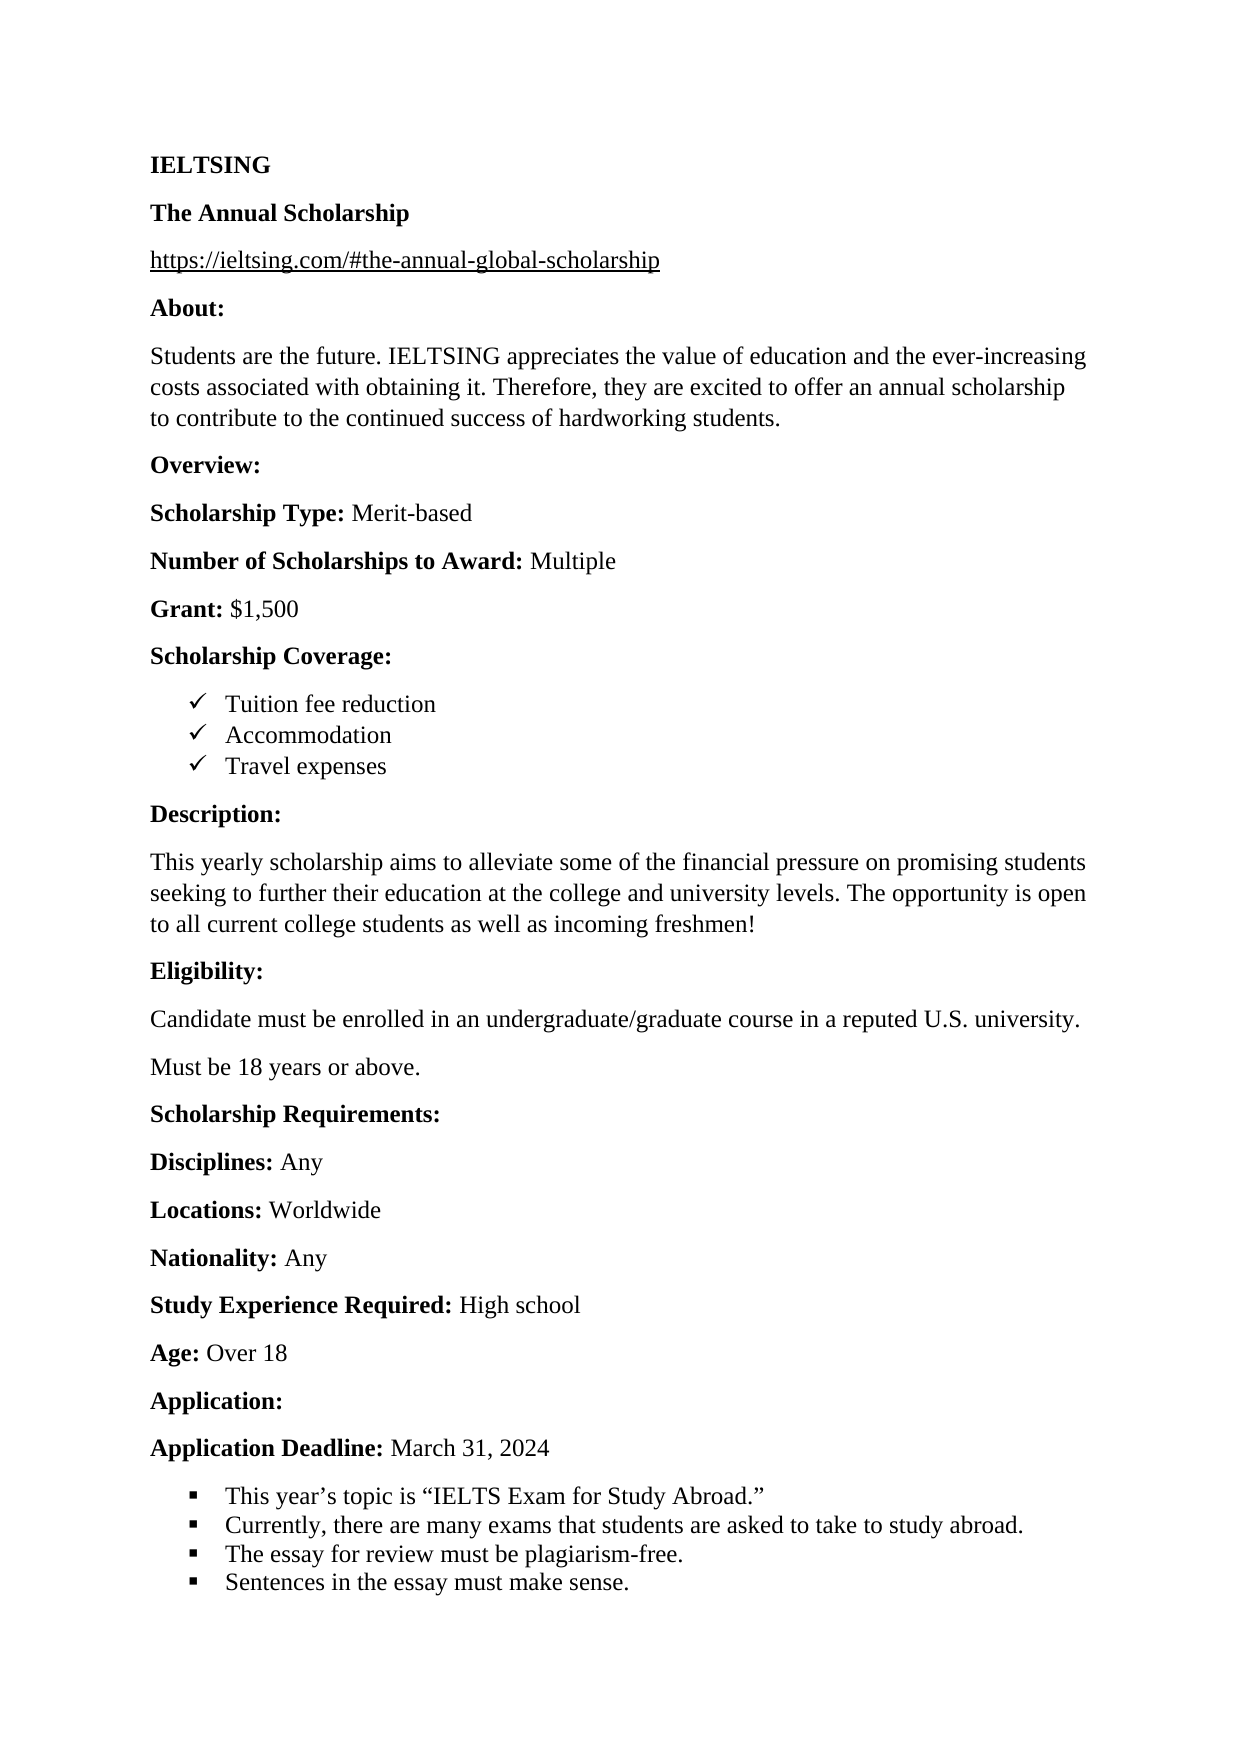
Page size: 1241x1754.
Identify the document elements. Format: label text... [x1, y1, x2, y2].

text Must be 18 years or above. [150, 1052, 1090, 1081]
text Overview: [150, 451, 1090, 479]
list Sentences in the essay must make sense. [187, 1567, 1090, 1596]
text Number of Scholarships to Award: Multiple [150, 546, 1090, 575]
text Eligibility: [150, 956, 1090, 985]
text Scholarship Type: Merit-based [150, 498, 1090, 527]
text Age: Over 18 [150, 1338, 1090, 1367]
text Scholarship Requirements: [150, 1099, 1090, 1128]
text https://ieltsing.com/#the-annual-global-scholarship [150, 245, 1090, 274]
text Grant: $1,500 [150, 594, 1090, 622]
list Travel expenses [187, 751, 1090, 780]
text Students are the future. IELTSING appreciates the value of education and the ever-increasing costs associated with obtaining it. Therefore, they are excited to offer an annual scholarship to contribute to the continued success of hardworking students. [150, 341, 1090, 432]
text Application Deadline: March 31, 2024 [150, 1433, 1090, 1462]
text IELTSING [150, 150, 1090, 179]
text The Annual Scholarship [150, 198, 1090, 226]
text Scholarship Coverage: [150, 641, 1090, 670]
list This year’s topic is “IELTS Exam for Study Abroad.” [187, 1481, 1090, 1510]
list Accommodation [187, 720, 1090, 749]
text Disciplines: Any [150, 1147, 1090, 1176]
text This yearly scholarship aims to alleviate some of the financial pressure on promising students seeking to further their education at the college and university levels. The opportunity is open to all current college students as well as incoming freshmen! [150, 847, 1090, 937]
text Application: [150, 1386, 1090, 1414]
text About: [150, 293, 1090, 322]
text Candidate must be enrolled in an undergraduate/graduate course in a reputed U.S. university. [150, 1004, 1090, 1033]
text Description: [150, 799, 1090, 828]
list The essay for review must be plagiarism-free. [187, 1539, 1090, 1567]
text Locations: Worldwide [150, 1195, 1090, 1224]
text Nationality: Any [150, 1243, 1090, 1271]
text Study Experience Required: High school [150, 1290, 1090, 1319]
list Currently, there are many exams that students are asked to take to study abroad. [187, 1510, 1090, 1539]
list Tuition fee reduction [187, 689, 1090, 718]
